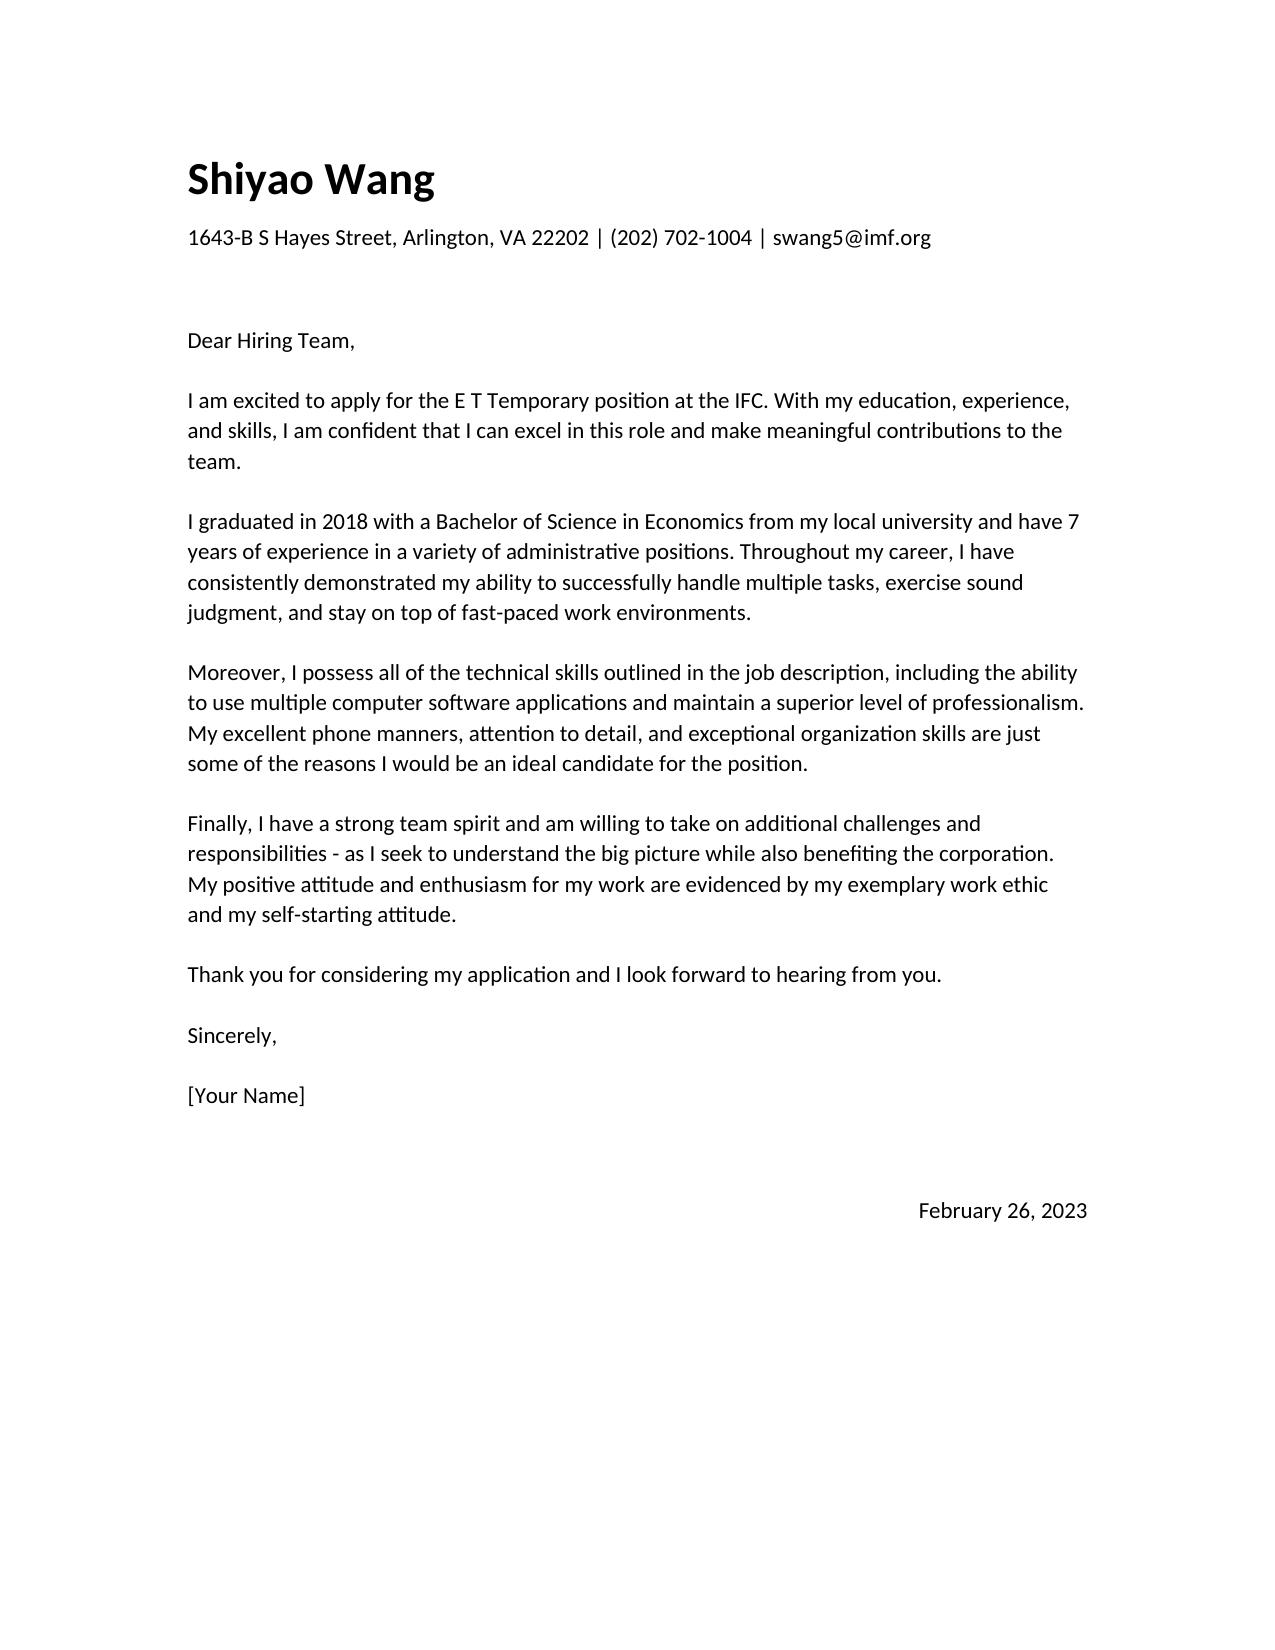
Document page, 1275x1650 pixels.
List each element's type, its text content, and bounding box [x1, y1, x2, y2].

text 1643-B S Hayes Street, Arlington, VA 22202 | (202) 702-1004 | swang5@imf.org [187, 223, 1087, 251]
text Dear Hiring Team, I am excited to apply for the E T Temporary position at the IFC. With my education, experience, and skills, I am confident that I can excel in this role and make meaningful contributions to the team. I graduated in 2018 with a Bachelor of Science in Economics from my local university and have 7 years of experience in a variety of administrative positions. Throughout my career, I have consistently demonstrated my ability to successfully handle multiple tasks, exercise sound judgment, and stay on top of fast-paced work environments. Moreover, I possess all of the technical skills outlined in the job description, including the ability to use multiple computer software applications and maintain a superior level of professionalism. My excellent phone manners, attention to detail, and exceptional organization skills are just some of the reasons I would be an ideal candidate for the position. Finally, I have a strong team spirit and am willing to take on additional challenges and responsibilities - as I seek to understand the big picture while also benefiting the corporation. My positive attitude and enthusiasm for my work are evidenced by my exemplary work ethic and my self-starting attitude. Thank you for considering my application and I look forward to hearing from you. Sincerely, [Your Name] [187, 266, 1087, 1109]
text Shiyao Wang [187, 150, 1087, 206]
text February 26, 2023 [187, 1196, 1087, 1224]
